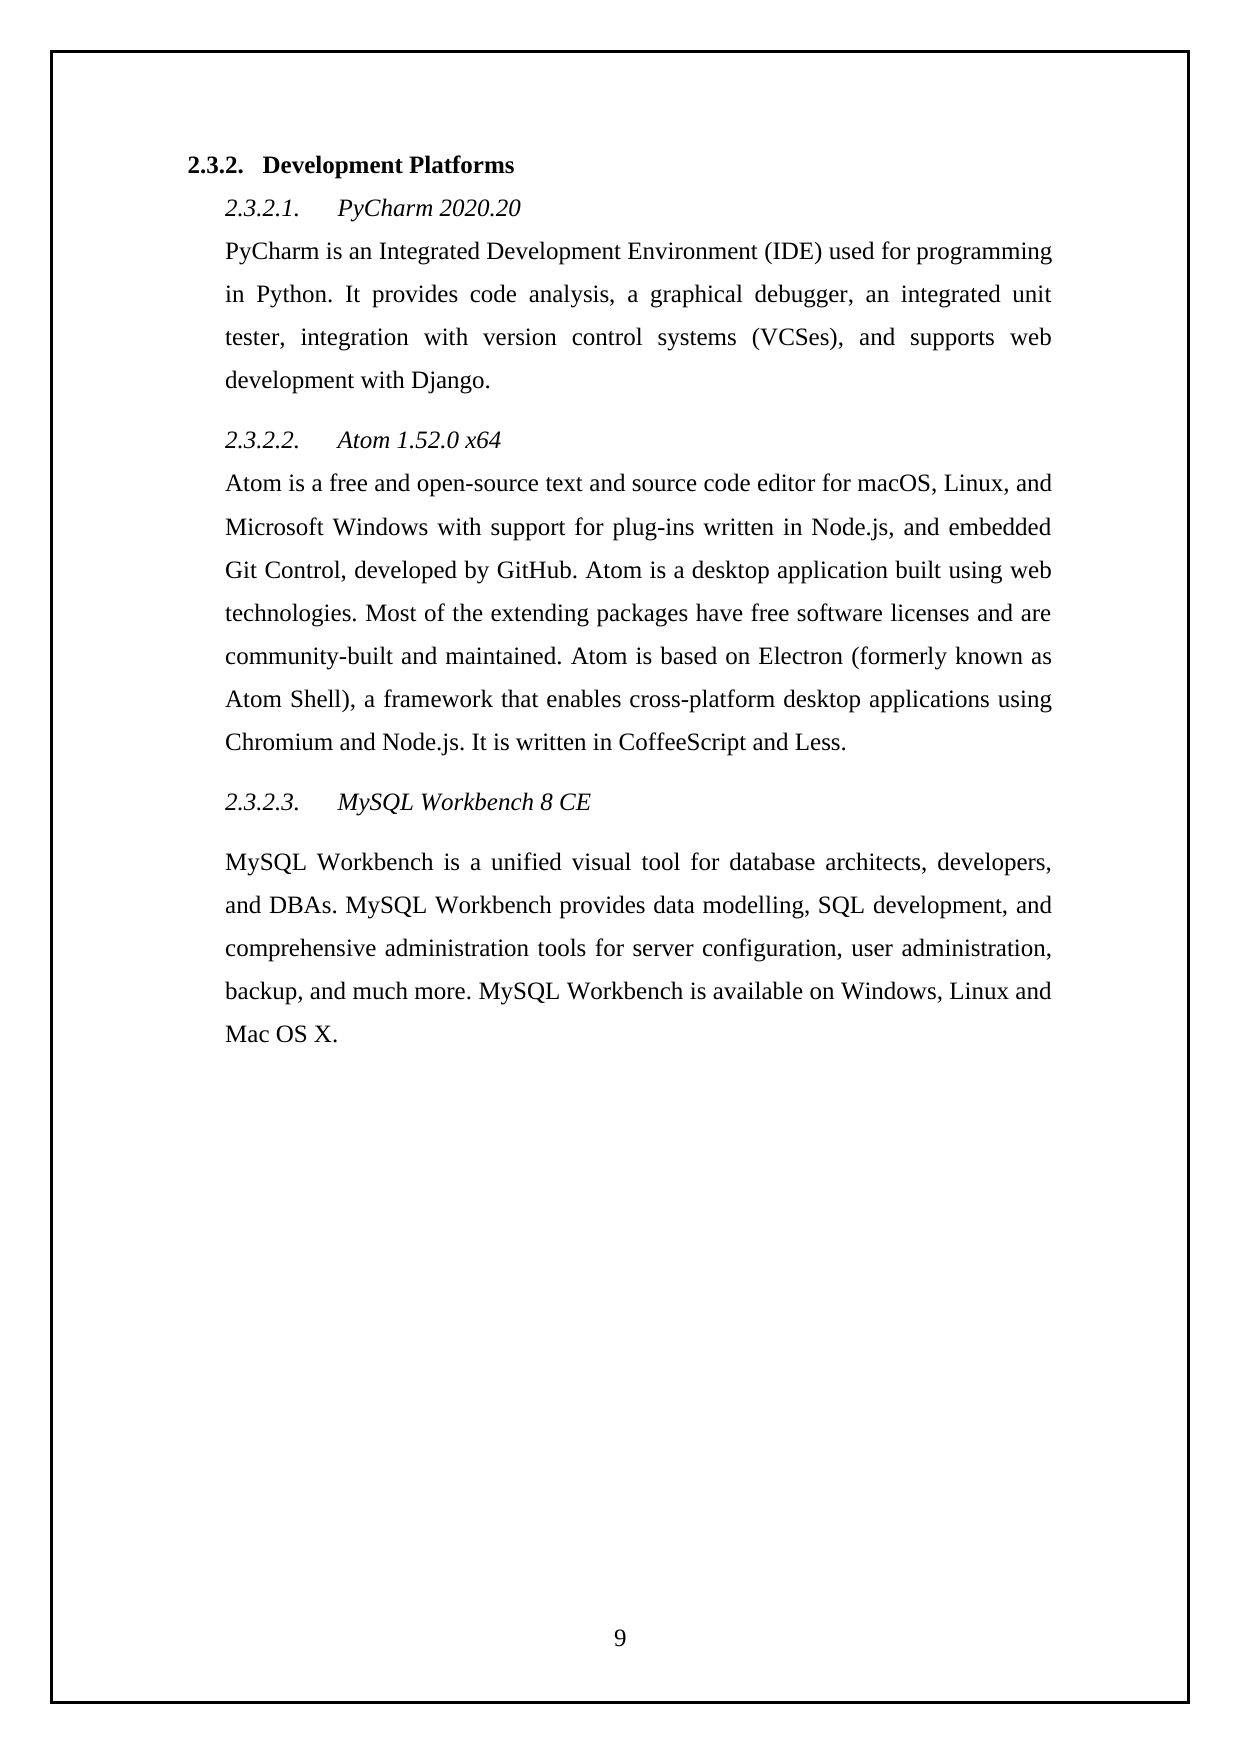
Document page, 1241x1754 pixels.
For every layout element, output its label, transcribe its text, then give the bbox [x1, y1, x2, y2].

list Atom 1.52.0 x64 [225, 425, 1053, 454]
list Development Platforms [187, 150, 1053, 179]
list PyCharm 2020.20 [225, 193, 1053, 222]
list MySQL Workbench 8 CE [225, 787, 1053, 816]
text Atom is a free and open-source text and source code editor for macOS, Linux, and Microsoft Windows with support for plug-ins written in Node.js, and embedded Git Control, developed by GitHub. Atom is a desktop application built using web technologies. Most of the extending packages have free software licenses and are community-built and maintained. Atom is based on Electron (formerly known as Atom Shell), a framework that enables cross-platform desktop applications using Chromium and Node.js. It is written in CoffeeScript and Less. [225, 468, 1053, 756]
text PyCharm is an Integrated Development Environment (IDE) used for programming in Python. It provides code analysis, a graphical debugger, an integrated unit tester, integration with version control systems (VCSes), and supports web development with Django. [225, 236, 1053, 394]
text MySQL Workbench is a unified visual tool for database architects, developers, and DBAs. MySQL Workbench provides data modelling, SQL development, and comprehensive administration tools for server configuration, user administration, backup, and much more. MySQL Workbench is available on Windows, Linux and Mac OS X. [225, 847, 1053, 1048]
